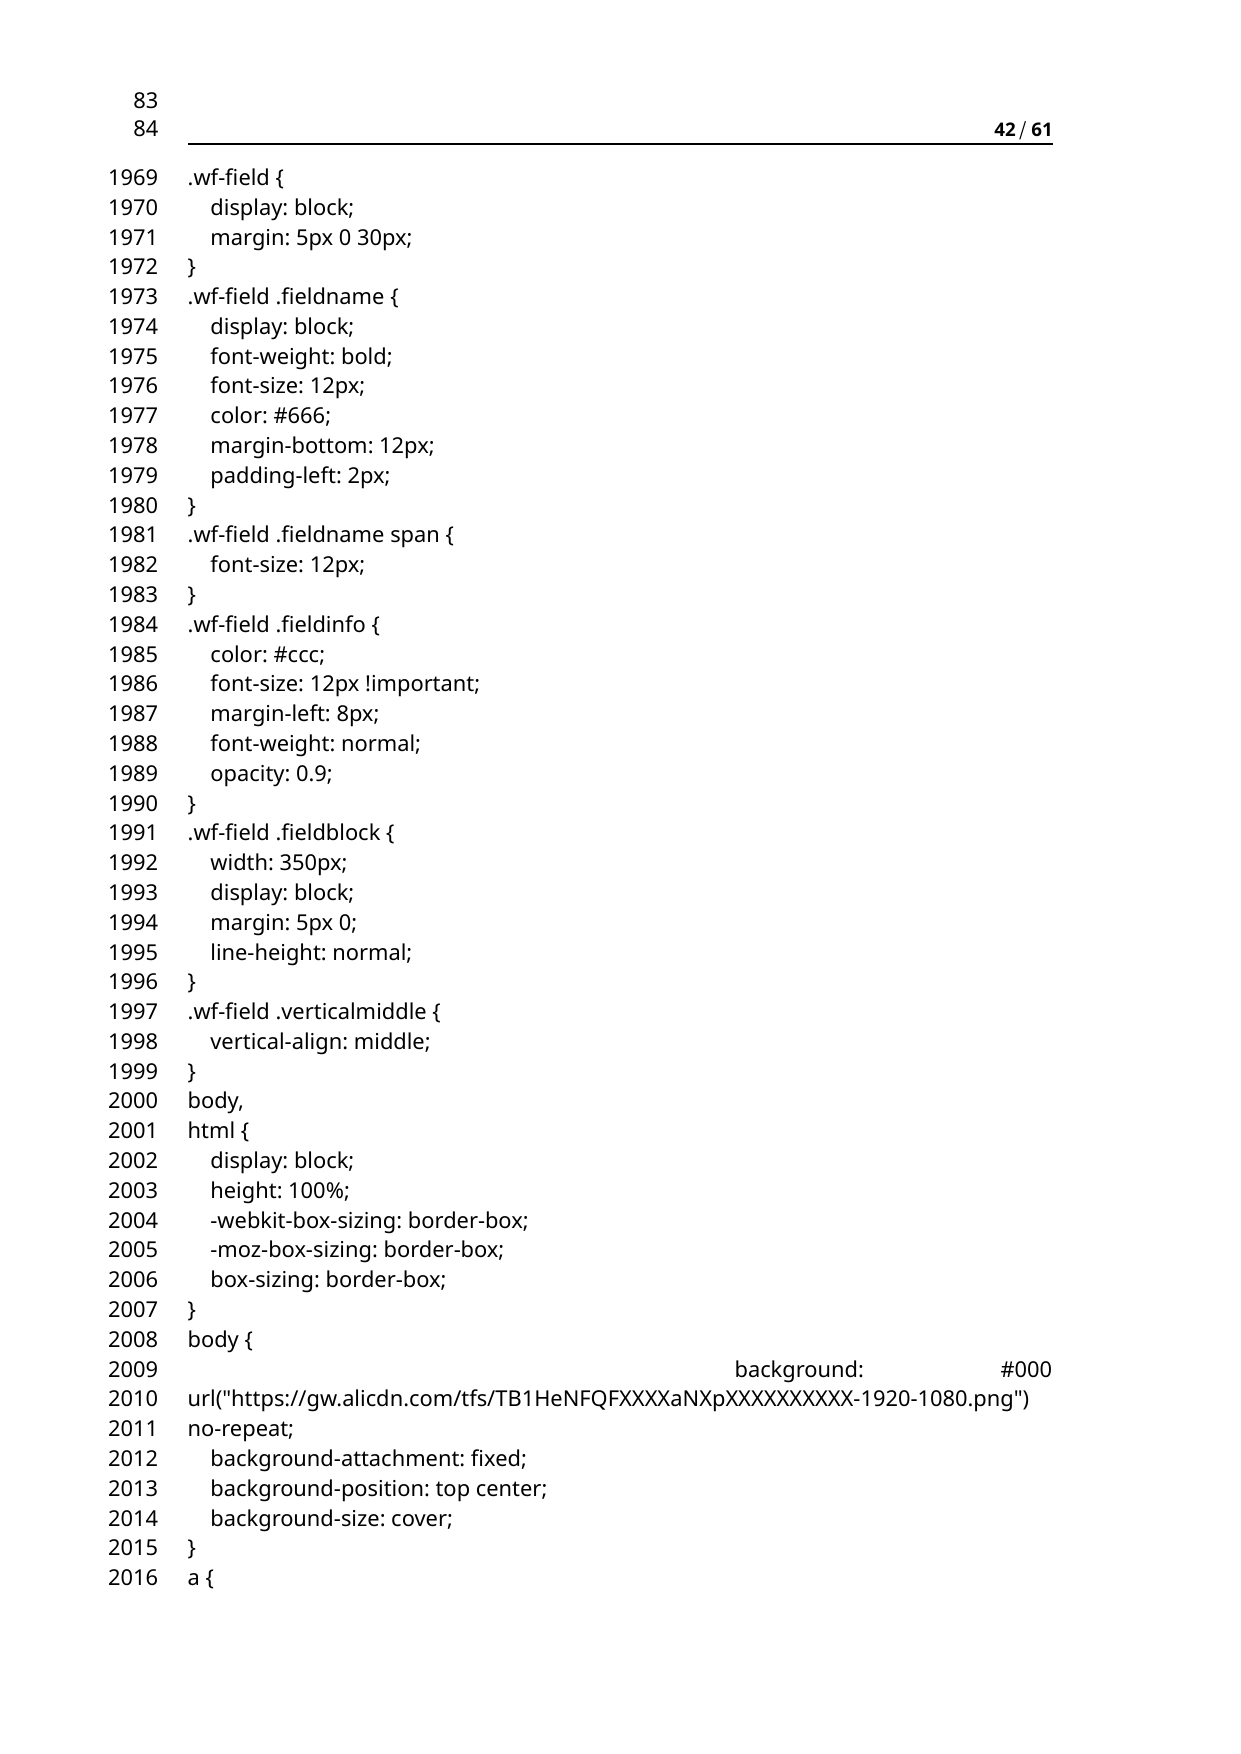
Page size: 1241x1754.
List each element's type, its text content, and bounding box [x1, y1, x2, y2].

text font-weight: bold; [187, 341, 1053, 371]
text .wf-field { [187, 162, 1053, 192]
text display: block; [187, 311, 1053, 341]
text height: 100%; [187, 1175, 1053, 1205]
text display: block; [187, 877, 1053, 907]
text font-size: 12px; [187, 549, 1053, 579]
text } [187, 966, 1053, 996]
text -webkit-box-sizing: border-box; [187, 1205, 1053, 1234]
text line-height: normal; [187, 937, 1053, 966]
text margin-left: 8px; [187, 698, 1053, 728]
text .wf-field .verticalmiddle { [187, 996, 1053, 1026]
text opacity: 0.9; [187, 758, 1053, 788]
text -moz-box-sizing: border-box; [187, 1234, 1053, 1264]
text color: #ccc; [187, 639, 1053, 668]
text vertical-align: middle; [187, 1026, 1053, 1056]
text } [187, 1056, 1053, 1086]
text html { [187, 1115, 1053, 1145]
text } [187, 788, 1053, 817]
text display: block; [187, 192, 1053, 222]
text color: #666; [187, 400, 1053, 430]
text font-weight: normal; [187, 728, 1053, 758]
text .wf-field .fieldname { [187, 281, 1053, 311]
text padding-left: 2px; [187, 460, 1053, 490]
text box-sizing: border-box; [187, 1264, 1053, 1294]
text margin: 5px 0 30px; [187, 222, 1053, 251]
text } [187, 251, 1053, 281]
text } [187, 1294, 1053, 1324]
text .wf-field .fieldinfo { [187, 609, 1053, 639]
text background: #000 url("https://gw.alicdn.com/tfs/TB1HeNFQFXXXXaNXpXXXXXXXXXX-1920-1080.png") no-repeat; [187, 1354, 1053, 1443]
text margin: 5px 0; [187, 907, 1053, 937]
text font-size: 12px !important; [187, 668, 1053, 698]
text .wf-field .fieldblock { [187, 817, 1053, 847]
text width: 350px; [187, 847, 1053, 877]
text .wf-field .fieldname span { [187, 519, 1053, 549]
text font-size: 12px; [187, 371, 1053, 400]
text background-attachment: fixed; [187, 1443, 1053, 1473]
text background-size: cover; [187, 1503, 1053, 1532]
text margin-bottom: 12px; [187, 430, 1053, 460]
text } [187, 490, 1053, 519]
text } [187, 579, 1053, 609]
text display: block; [187, 1145, 1053, 1175]
text } [187, 1532, 1053, 1562]
text background-position: top center; [187, 1473, 1053, 1503]
text body, [187, 1086, 1053, 1115]
text a { [187, 1562, 1053, 1592]
text body { [187, 1324, 1053, 1354]
